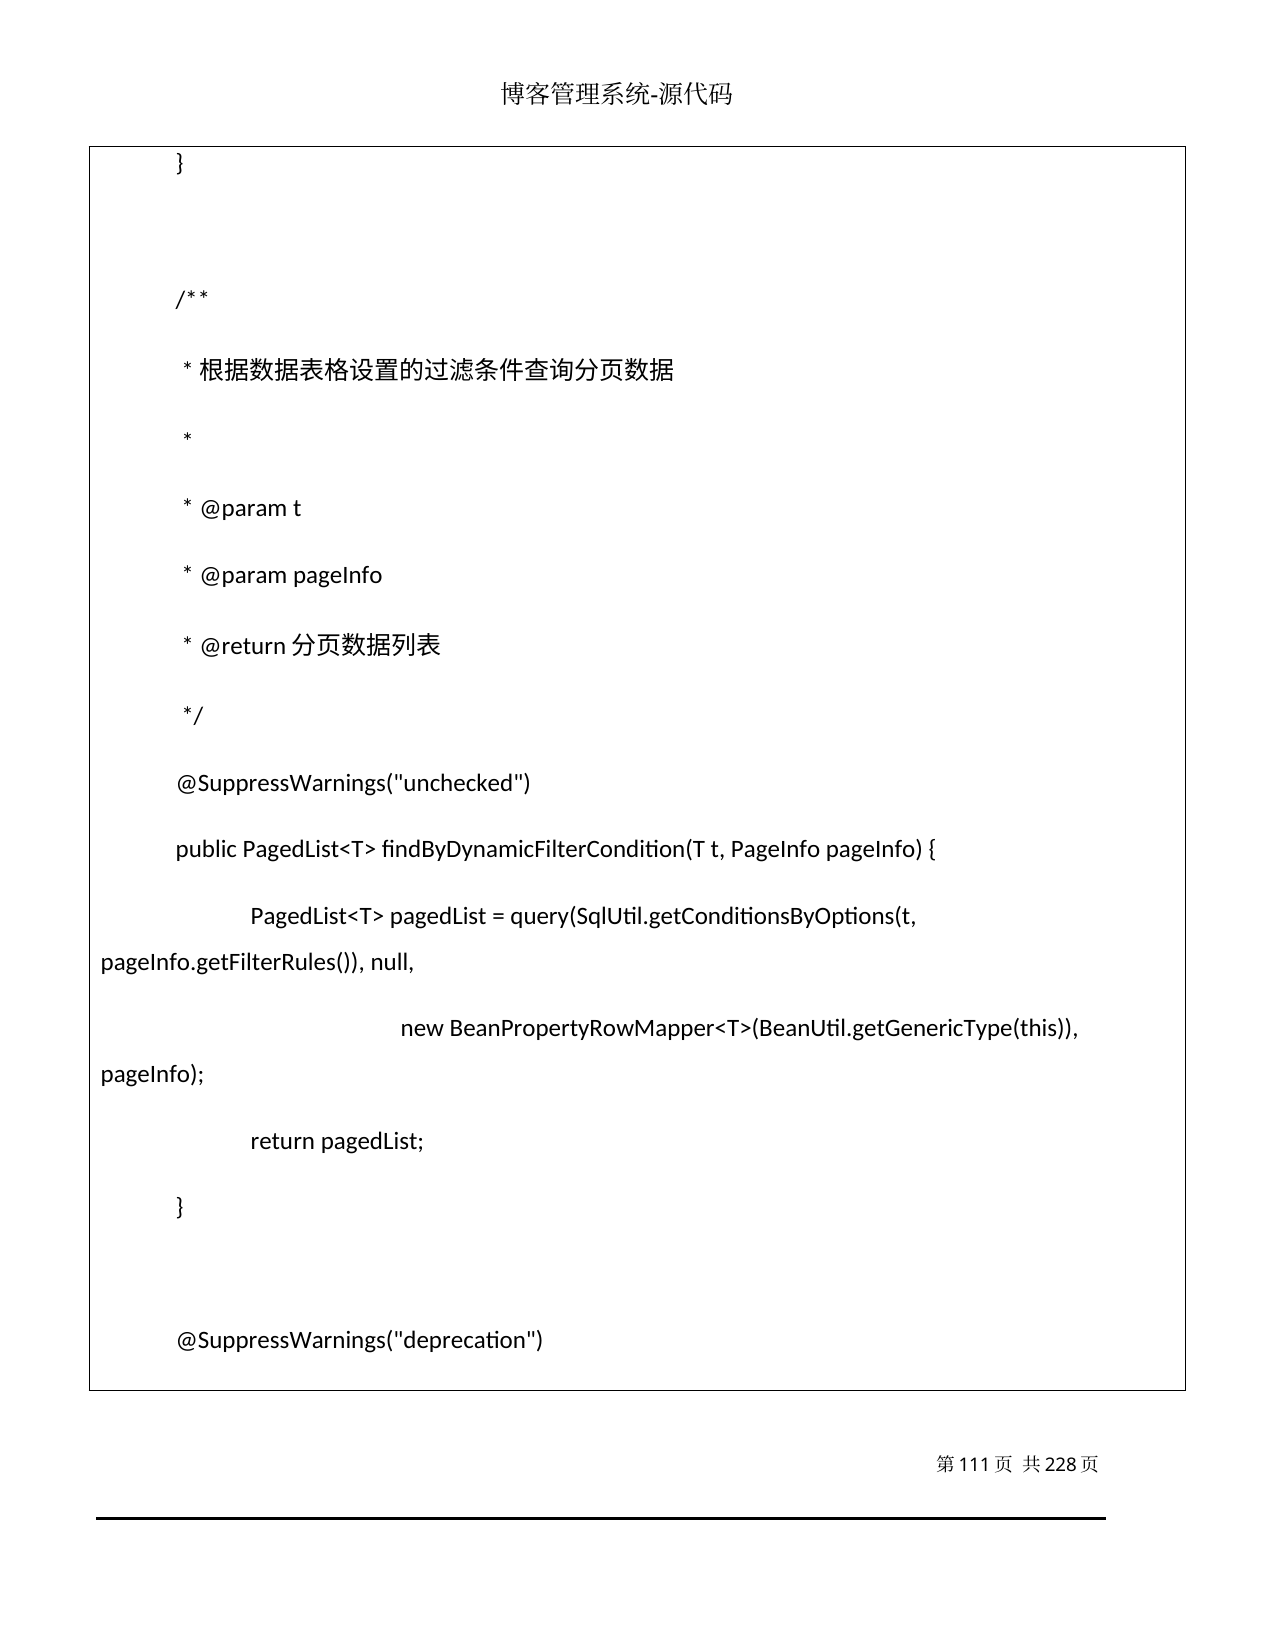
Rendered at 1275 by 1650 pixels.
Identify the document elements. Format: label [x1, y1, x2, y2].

table_header [90, 147, 1185, 1390]
